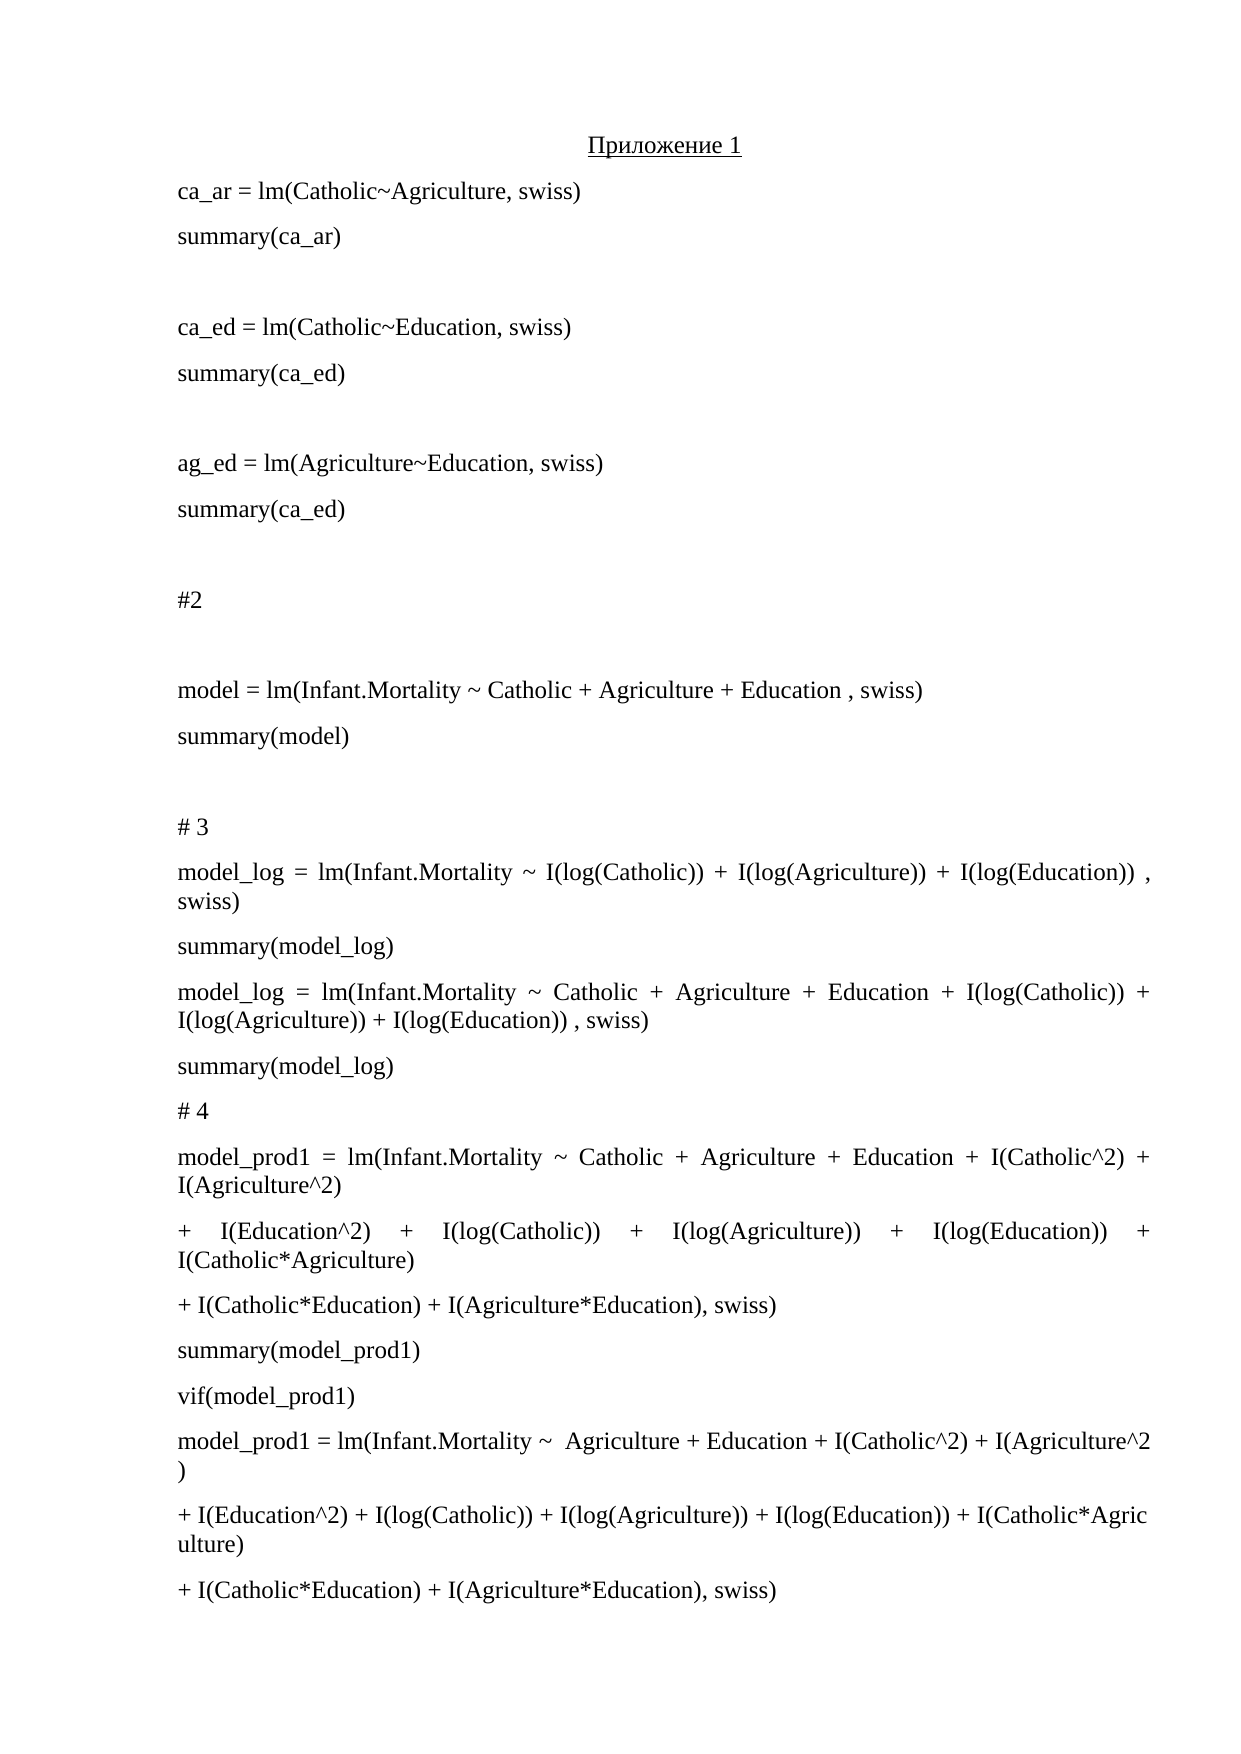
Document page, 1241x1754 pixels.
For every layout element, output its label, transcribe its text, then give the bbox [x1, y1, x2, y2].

text # 4 [177, 1096, 1152, 1125]
text summary(model_log) [177, 931, 1152, 960]
text model_log = lm(Infant.Mortality ~ Catholic + Agriculture + Education + I(log(Catholic)) + I(log(Agriculture)) + I(log(Education)) , swiss) [177, 977, 1152, 1034]
text summary(ca_ar) [177, 221, 1152, 250]
text Приложение 1 [177, 131, 1152, 159]
text model_log = lm(Infant.Mortality ~ I(log(Catholic)) + I(log(Agriculture)) + I(log(Education)) , swiss) [177, 857, 1152, 915]
text summary(model_log) [177, 1051, 1152, 1080]
text + I(Catholic*Education) + I(Agriculture*Education), swiss) [177, 1290, 1152, 1319]
text ca_ar = lm(Catholic~Agriculture, swiss) [177, 176, 1152, 205]
text + I(Catholic*Education) + I(Agriculture*Education), swiss) [177, 1575, 1152, 1603]
text summary(model) [177, 721, 1152, 750]
text model_prod1 = lm(Infant.Mortality ~ Catholic + Agriculture + Education + I(Catholic^2) + I(Agriculture^2) [177, 1142, 1152, 1199]
text model = lm(Infant.Mortality ~ Catholic + Agriculture + Education , swiss) [177, 676, 1152, 704]
text # 3 [177, 812, 1152, 841]
text + I(Education^2) + I(log(Catholic)) + I(log(Agriculture)) + I(log(Education)) + I(Catholic*Agriculture) [177, 1216, 1152, 1273]
text summary(ca_ed) [177, 494, 1152, 523]
text model_prod1 = lm(Infant.Mortality ~ Agriculture + Education + I(Catholic^2) + I(Agriculture^2) [177, 1426, 1152, 1484]
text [177, 1501, 1152, 1558]
text vif(model_prod1) [177, 1381, 1152, 1410]
text #2 [177, 585, 1152, 613]
text ca_ed = lm(Catholic~Education, swiss) [177, 312, 1152, 341]
text summary(ca_ed) [177, 358, 1152, 386]
text ag_ed = lm(Agriculture~Education, swiss) [177, 448, 1152, 477]
text summary(model_prod1) [177, 1336, 1152, 1364]
